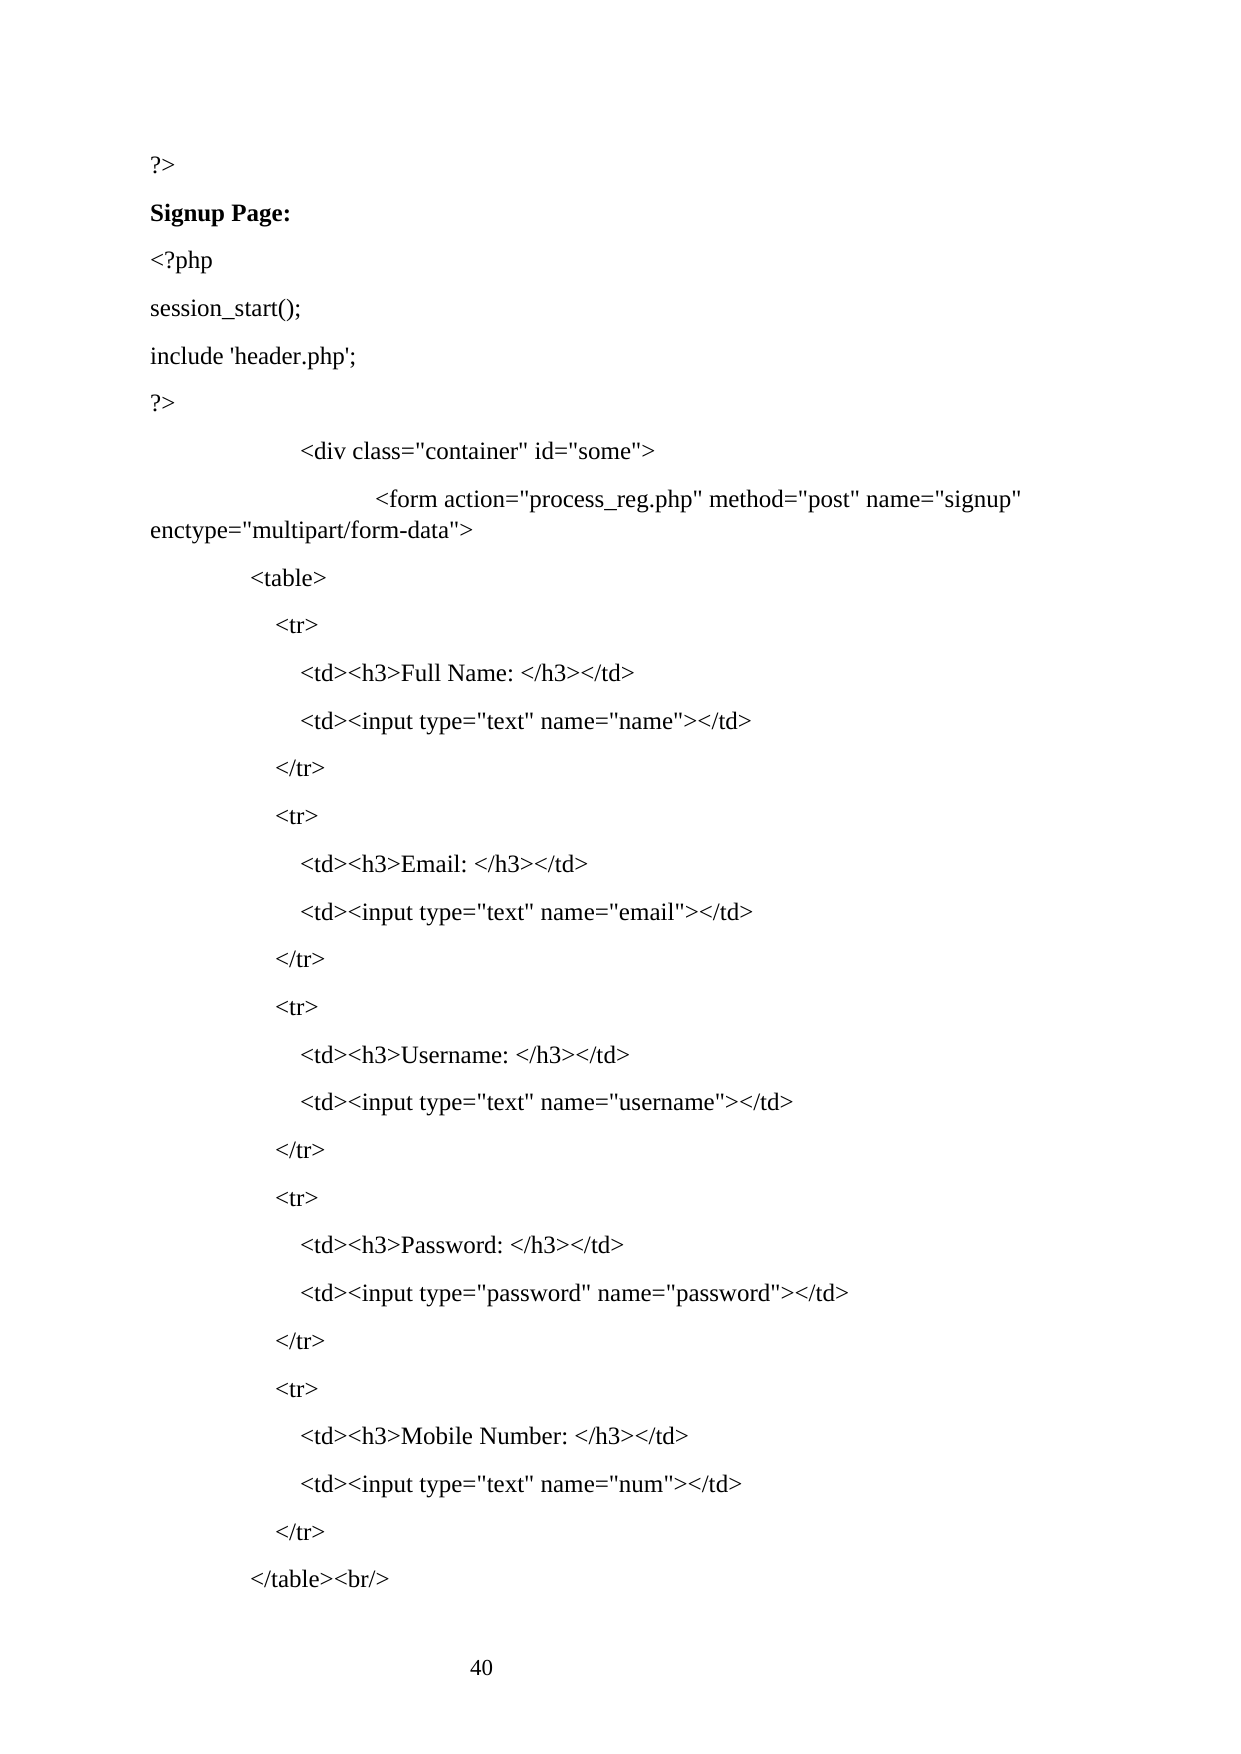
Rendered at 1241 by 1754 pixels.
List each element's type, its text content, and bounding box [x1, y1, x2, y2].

text </table><br/> [150, 1564, 1090, 1593]
text <td><input type="text" name="num"></td> [150, 1469, 1090, 1498]
text </tr> [150, 1517, 1090, 1546]
text <td><h3>Email: </h3></td> [150, 849, 1090, 878]
text <td><h3>Password: </h3></td> [150, 1231, 1090, 1259]
text </tr> [150, 753, 1090, 782]
text <td><input type="text" name="username"></td> [150, 1087, 1090, 1116]
text </tr> [150, 1326, 1090, 1355]
text <tr> [150, 801, 1090, 830]
text ?> [150, 150, 1090, 179]
text session_start(); [150, 293, 1090, 322]
text <td><input type="text" name="name"></td> [150, 706, 1090, 734]
text <td><input type="password" name="password"></td> [150, 1278, 1090, 1307]
text <table> [150, 563, 1090, 591]
text ?> [150, 388, 1090, 417]
text <td><input type="text" name="email"></td> [150, 897, 1090, 925]
text <div class="container" id="some"> [150, 436, 1090, 465]
text <form action="process_reg.php" method="post" name="signup" enctype="multipart/form-data"> [150, 484, 1090, 544]
text <?php [150, 245, 1090, 274]
text <tr> [150, 1183, 1090, 1212]
text <td><h3>Username: </h3></td> [150, 1040, 1090, 1068]
text <td><h3>Full Name: </h3></td> [150, 658, 1090, 687]
text <tr> [150, 992, 1090, 1021]
text include 'header.php'; [150, 341, 1090, 369]
text <td><h3>Mobile Number: </h3></td> [150, 1421, 1090, 1450]
text </tr> [150, 944, 1090, 973]
text Signup Page: [150, 198, 1090, 226]
text <tr> [150, 610, 1090, 639]
text </tr> [150, 1135, 1090, 1164]
text <tr> [150, 1374, 1090, 1402]
